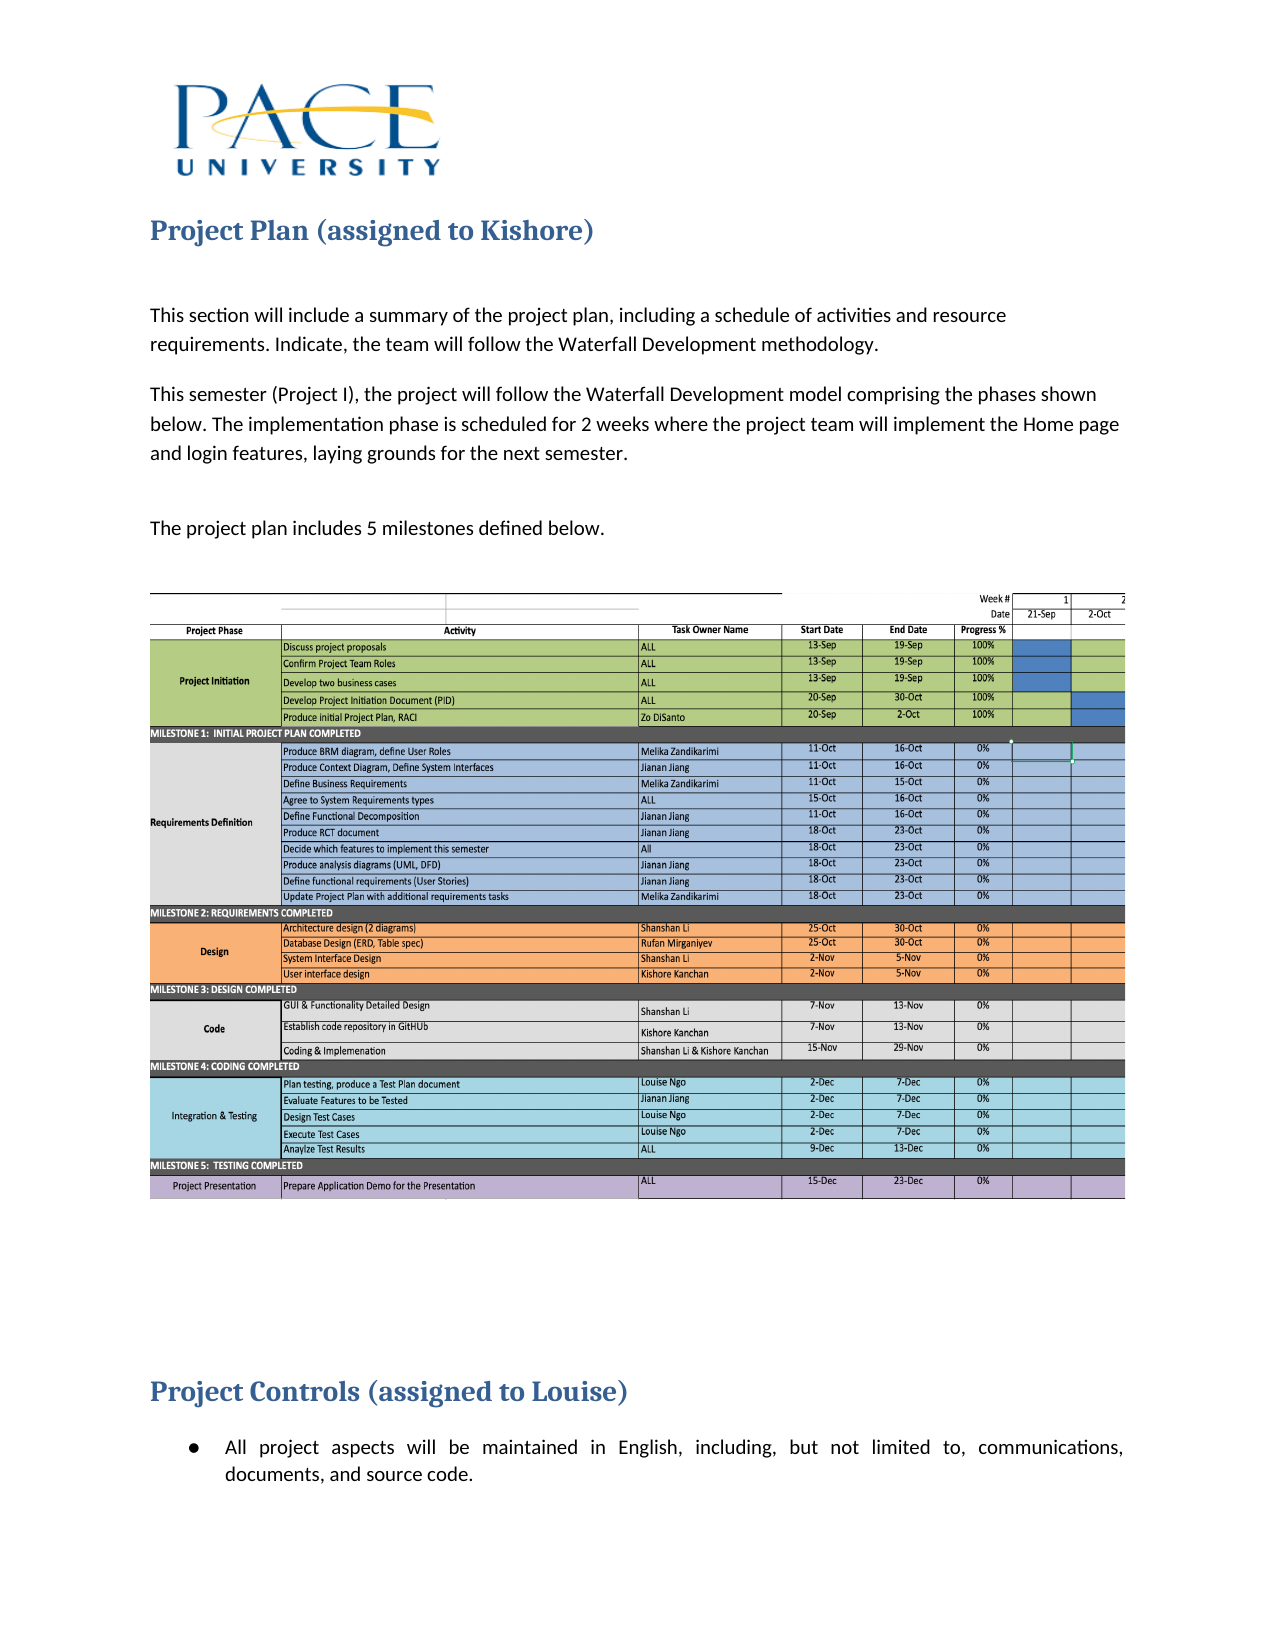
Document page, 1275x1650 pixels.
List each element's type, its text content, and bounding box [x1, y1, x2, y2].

subtitle Project Plan (assigned to Kishore) [150, 214, 1125, 247]
subtitle Project Controls (assigned to Louise) [150, 1375, 1125, 1408]
text The project plan includes 5 milestones defined below. [150, 515, 1125, 541]
picture [150, 75, 461, 186]
list All project aspects will be maintained in English, including, but not limited to, communications, documents, and source code. [187, 1434, 1125, 1487]
text This semester (Project I), the project will follow the Waterfall Development model comprising the phases shown below. The implementation phase is scheduled for 2 weeks where the project team will implement the Home page and login features, laying grounds for the next semester. [150, 382, 1125, 465]
picture [150, 593, 1125, 1200]
text This section will include a summary of the project plan, including a schedule of activities and resource requirements. Indicate, the team will follow the Waterfall Development methodology. [150, 302, 1125, 357]
